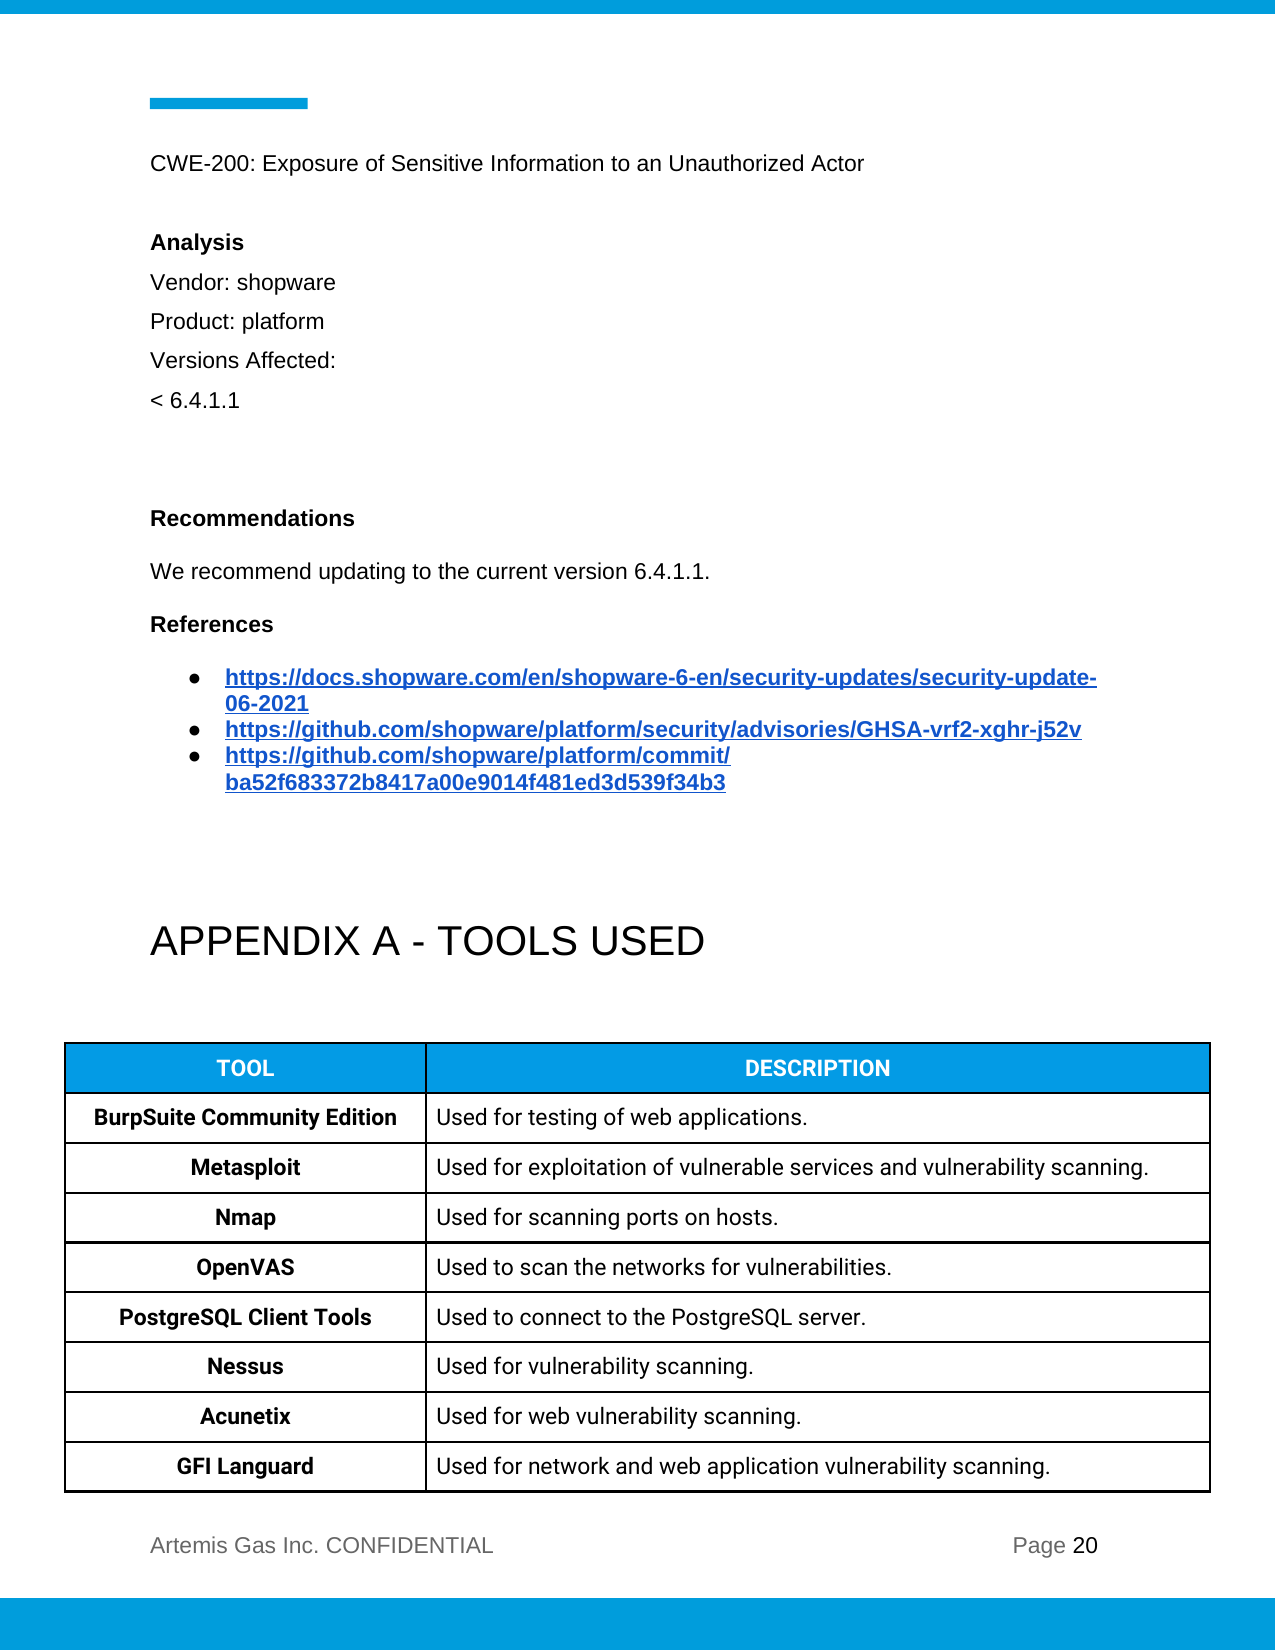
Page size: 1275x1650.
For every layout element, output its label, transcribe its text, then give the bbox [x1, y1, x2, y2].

table_cell Acunetix [66, 1393, 425, 1441]
list https://docs.shopware.com/en/shopware-6-en/security-updates/security-update-06-2021 [187, 663, 1125, 716]
subtitle APPENDIX A - TOOLS USED [150, 916, 1125, 964]
table_header TOOL [66, 1044, 425, 1092]
text Vendor: shopware [150, 268, 1125, 295]
text Recommendations [150, 505, 1125, 532]
table_cell OpenVAS [66, 1244, 425, 1291]
table_cell Used for vulnerability scanning. [427, 1343, 1209, 1391]
table_cell Used to connect to the PostgreSQL server. [427, 1293, 1209, 1341]
table_cell Used for web vulnerability scanning. [427, 1393, 1209, 1441]
text < 6.4.1.1 [150, 387, 1125, 413]
table_header DESCRIPTION [427, 1044, 1209, 1092]
table_cell Used to scan the networks for vulnerabilities. [427, 1244, 1209, 1291]
table_cell Nessus [66, 1343, 425, 1391]
list https://github.com/shopware/platform/commit/ba52f683372b8417a00e9014f481ed3d539f34b3 [187, 742, 1125, 795]
table_cell GFI Languard [66, 1443, 425, 1490]
table_cell PostgreSQL Client Tools [66, 1293, 425, 1341]
table_cell Nmap [66, 1194, 425, 1241]
table_cell Metasploit [66, 1144, 425, 1192]
table_cell Used for exploitation of vulnerable services and vulnerability scanning. [427, 1144, 1209, 1192]
table_cell Used for network and web application vulnerability scanning. [427, 1443, 1209, 1490]
table_cell BurpSuite Community Edition [66, 1094, 425, 1142]
text References [150, 611, 1125, 637]
table_cell Used for testing of web applications. [427, 1094, 1209, 1142]
text Product: platform [150, 308, 1125, 334]
list https://github.com/shopware/platform/security/advisories/GHSA-vrf2-xghr-j52v [187, 716, 1125, 742]
text We recommend updating to the current version 6.4.1.1. [150, 558, 1125, 584]
table_cell Used for scanning ports on hosts. [427, 1194, 1209, 1241]
text Analysis [150, 229, 1125, 255]
text CWE-200: Exposure of Sensitive Information to an Unauthorized Actor [150, 150, 1125, 176]
text Versions Affected: [150, 347, 1125, 374]
